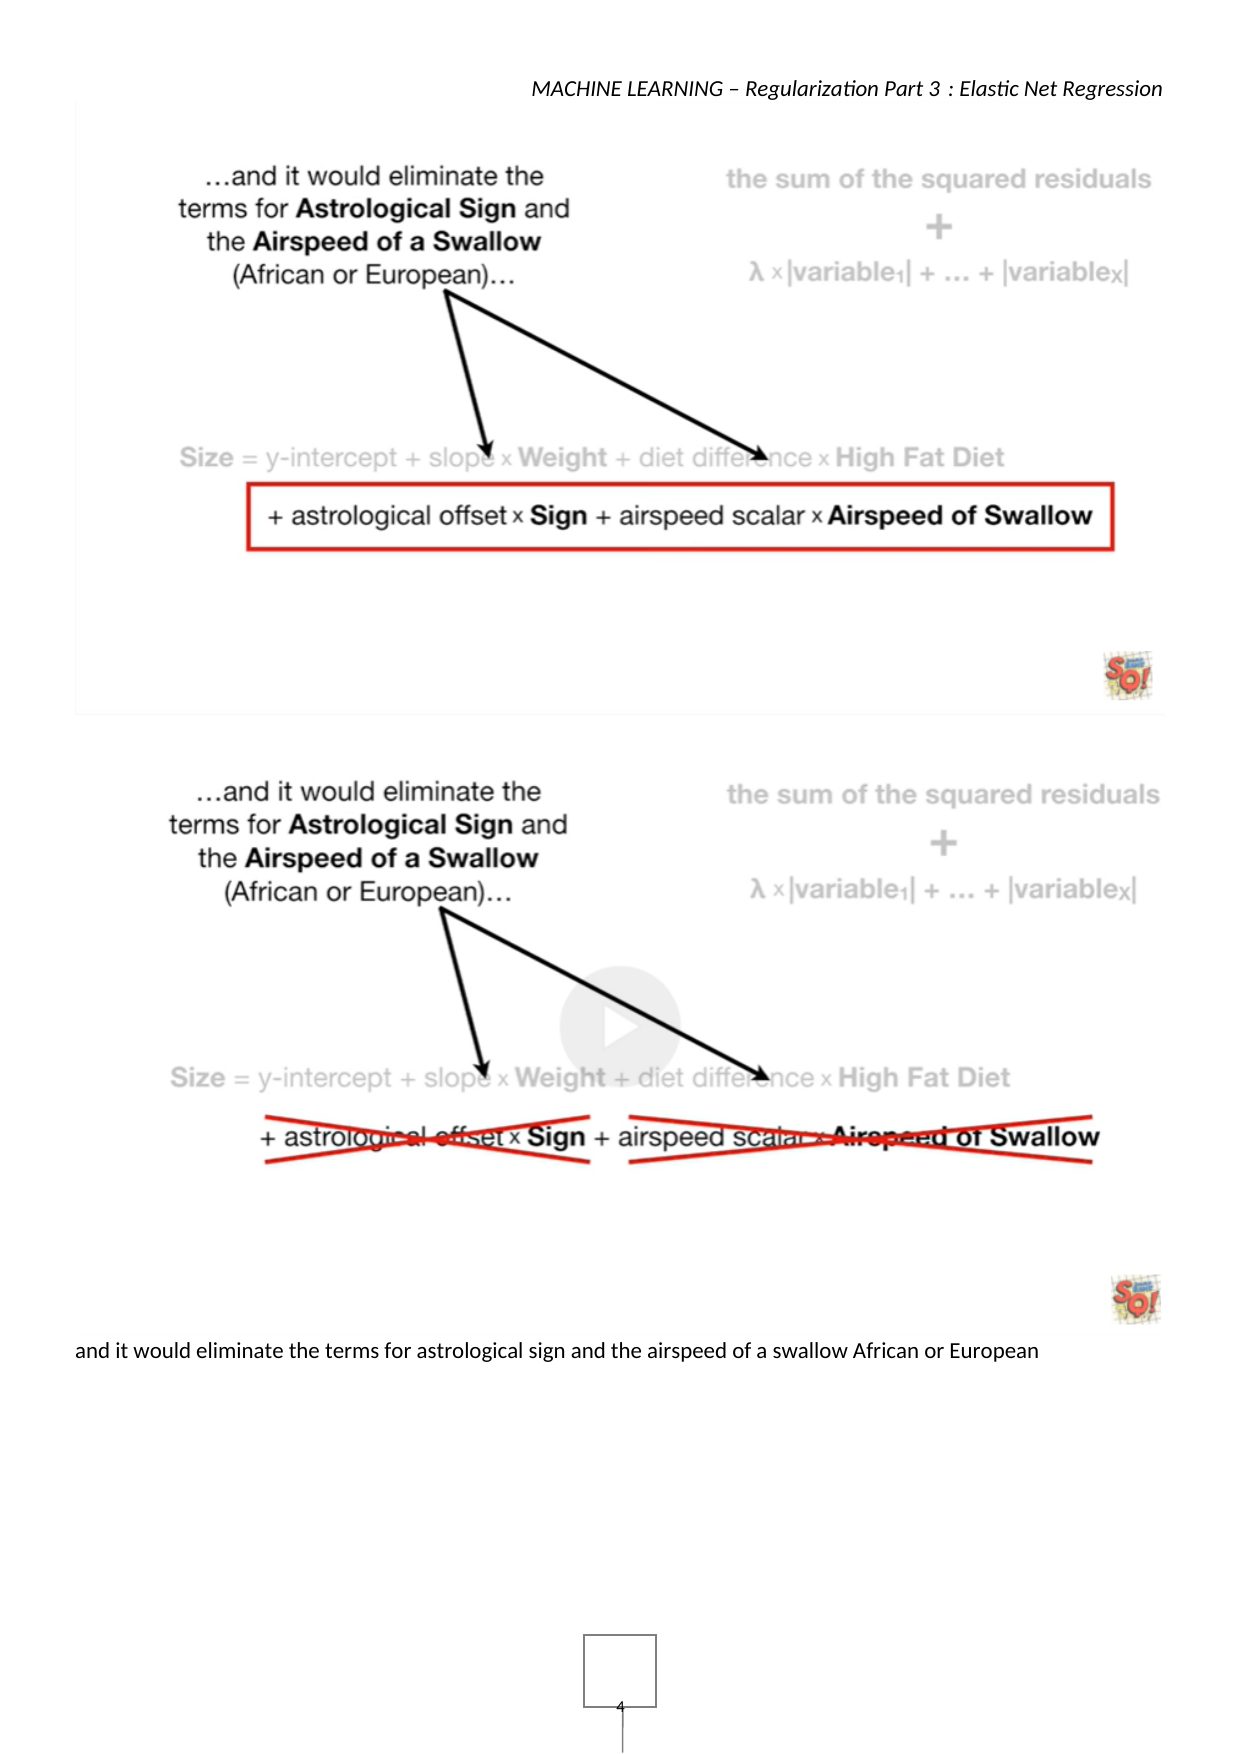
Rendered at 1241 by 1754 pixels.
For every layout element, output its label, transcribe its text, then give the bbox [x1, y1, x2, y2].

text and it would eliminate the terms for astrological sign and the airspeed of a swallow African or European [75, 1337, 1165, 1364]
picture [75, 101, 1166, 1337]
